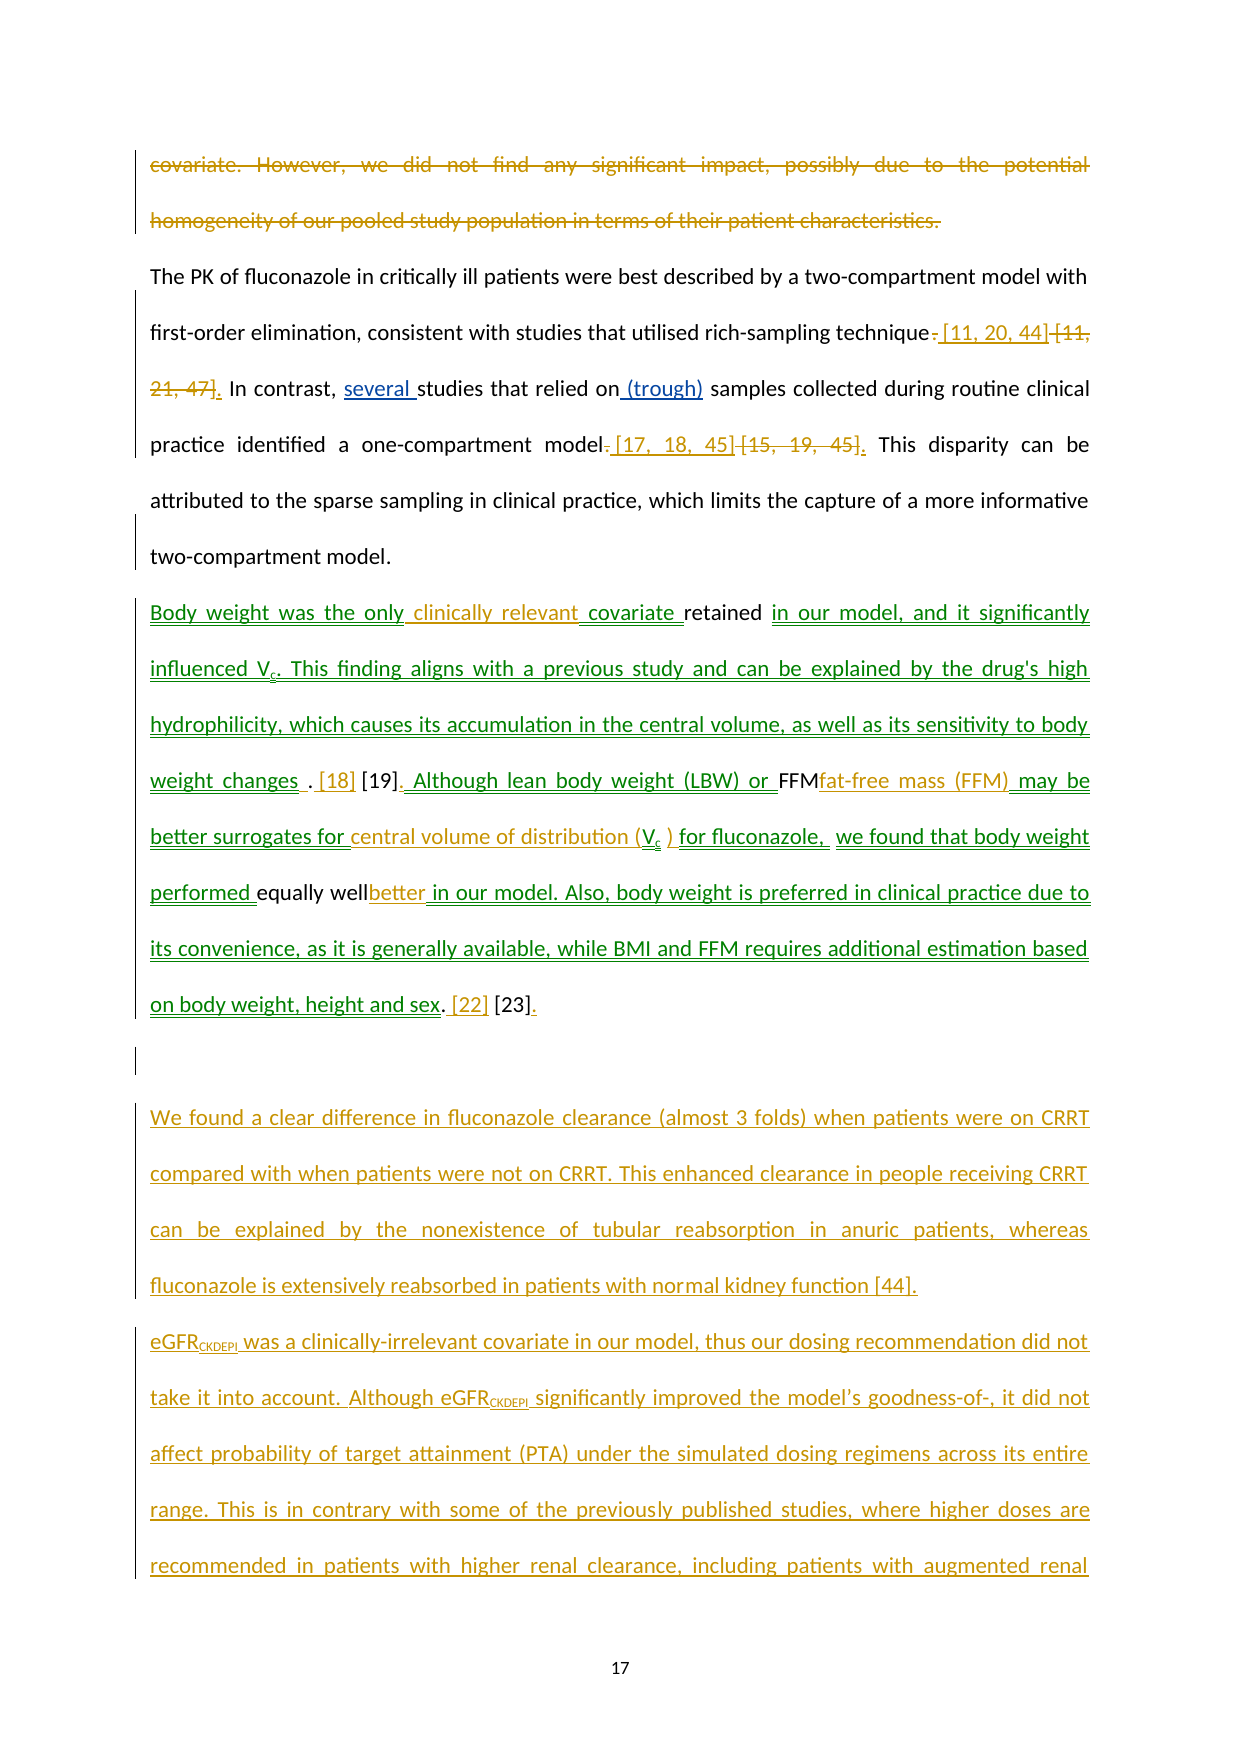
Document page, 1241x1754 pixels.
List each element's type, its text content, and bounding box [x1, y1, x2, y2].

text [150, 150, 1090, 165]
text The PK of fluconazole in critically ill patients were best described by a two-compartment model with first-order elimination, consistent with studies that utilised rich-sampling technique In contrast, studies that relied on samples collected during routine clinical practice identified a one-compartment model This disparity can be attributed to the sparse sampling in clinical practice, which limits the capture of a more informative two-compartment model. [150, 262, 1090, 570]
